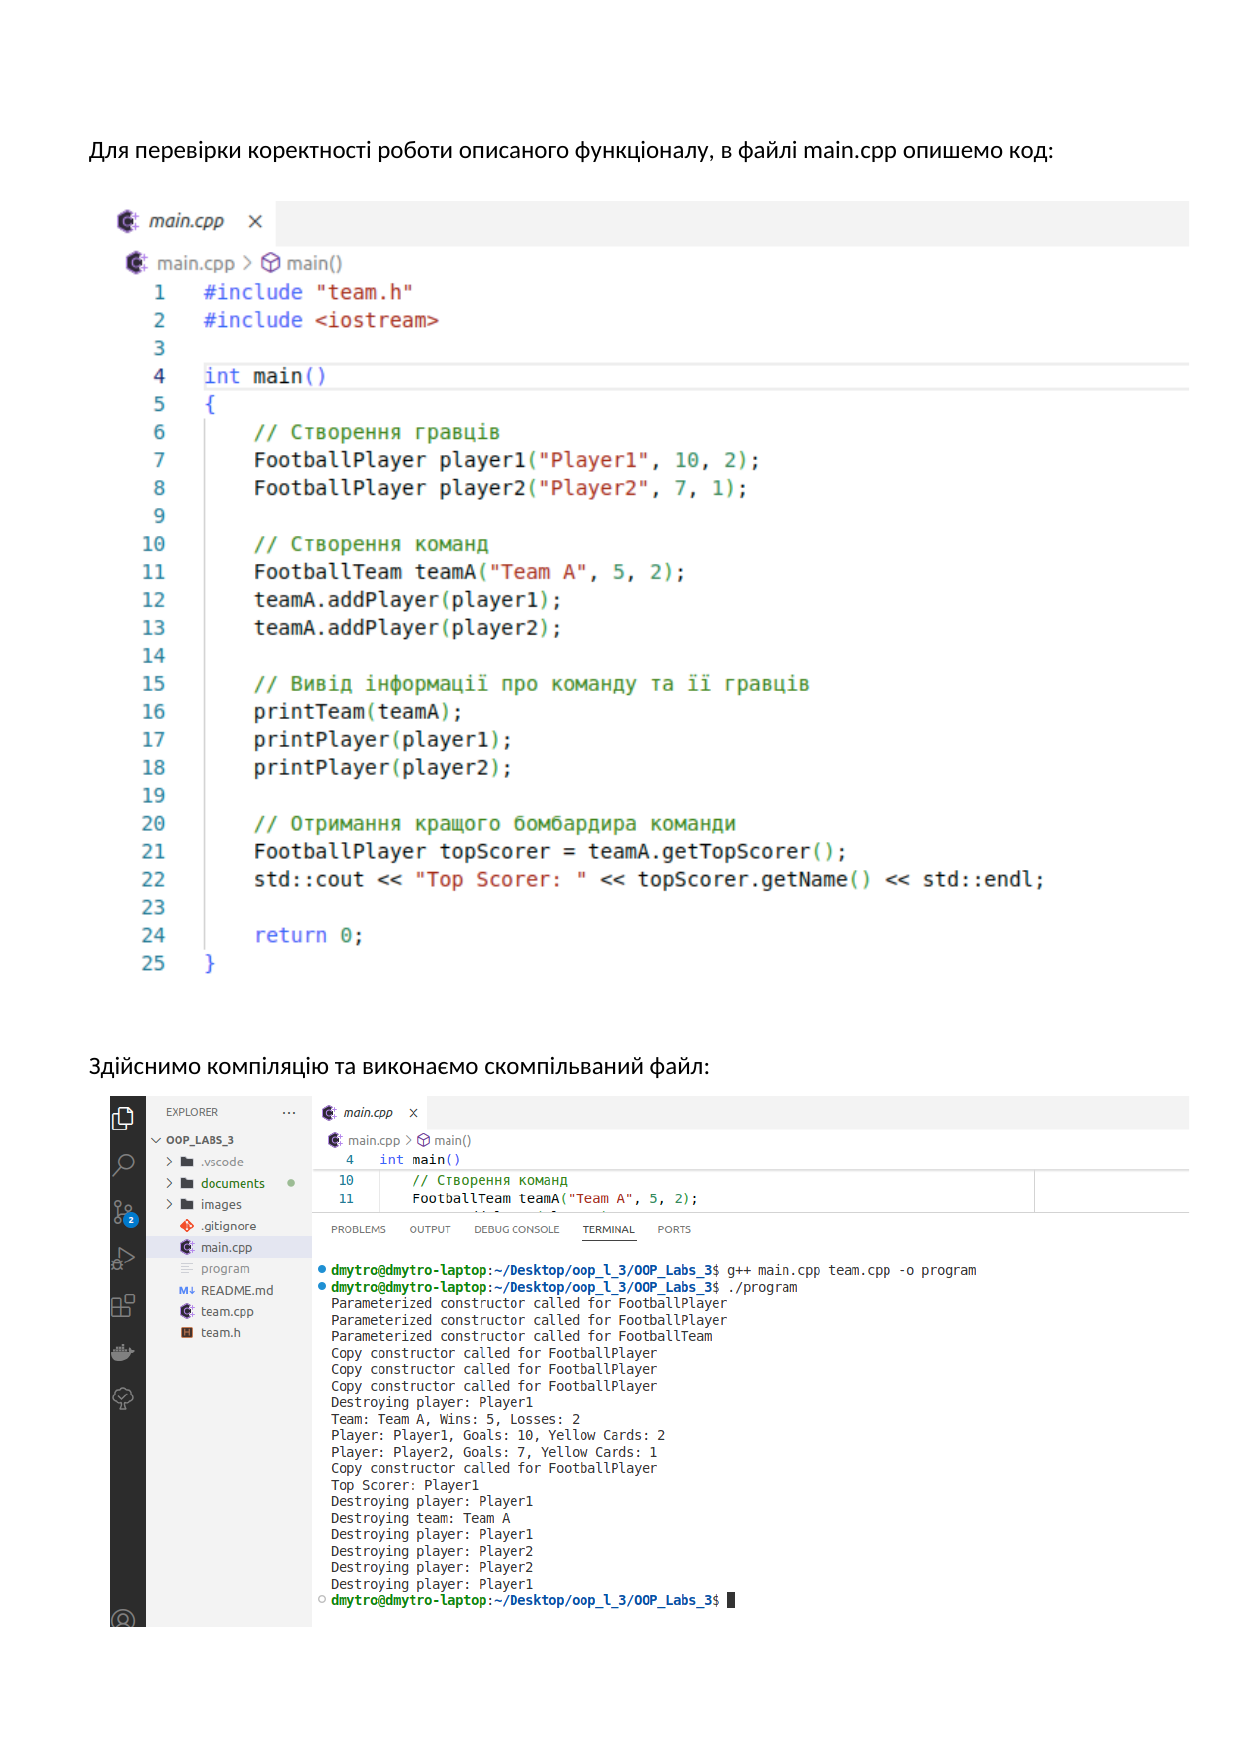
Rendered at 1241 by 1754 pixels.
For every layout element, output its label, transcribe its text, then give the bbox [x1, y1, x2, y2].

text Здійснимо компіляцію та виконаємо скомпільваний файл: [88, 1050, 1168, 1081]
picture [110, 201, 1190, 975]
text Для перевірки коректності роботи описаного функціоналу, в файлі main.cpp опишемо код: [88, 134, 1168, 165]
picture [110, 1096, 1190, 1627]
